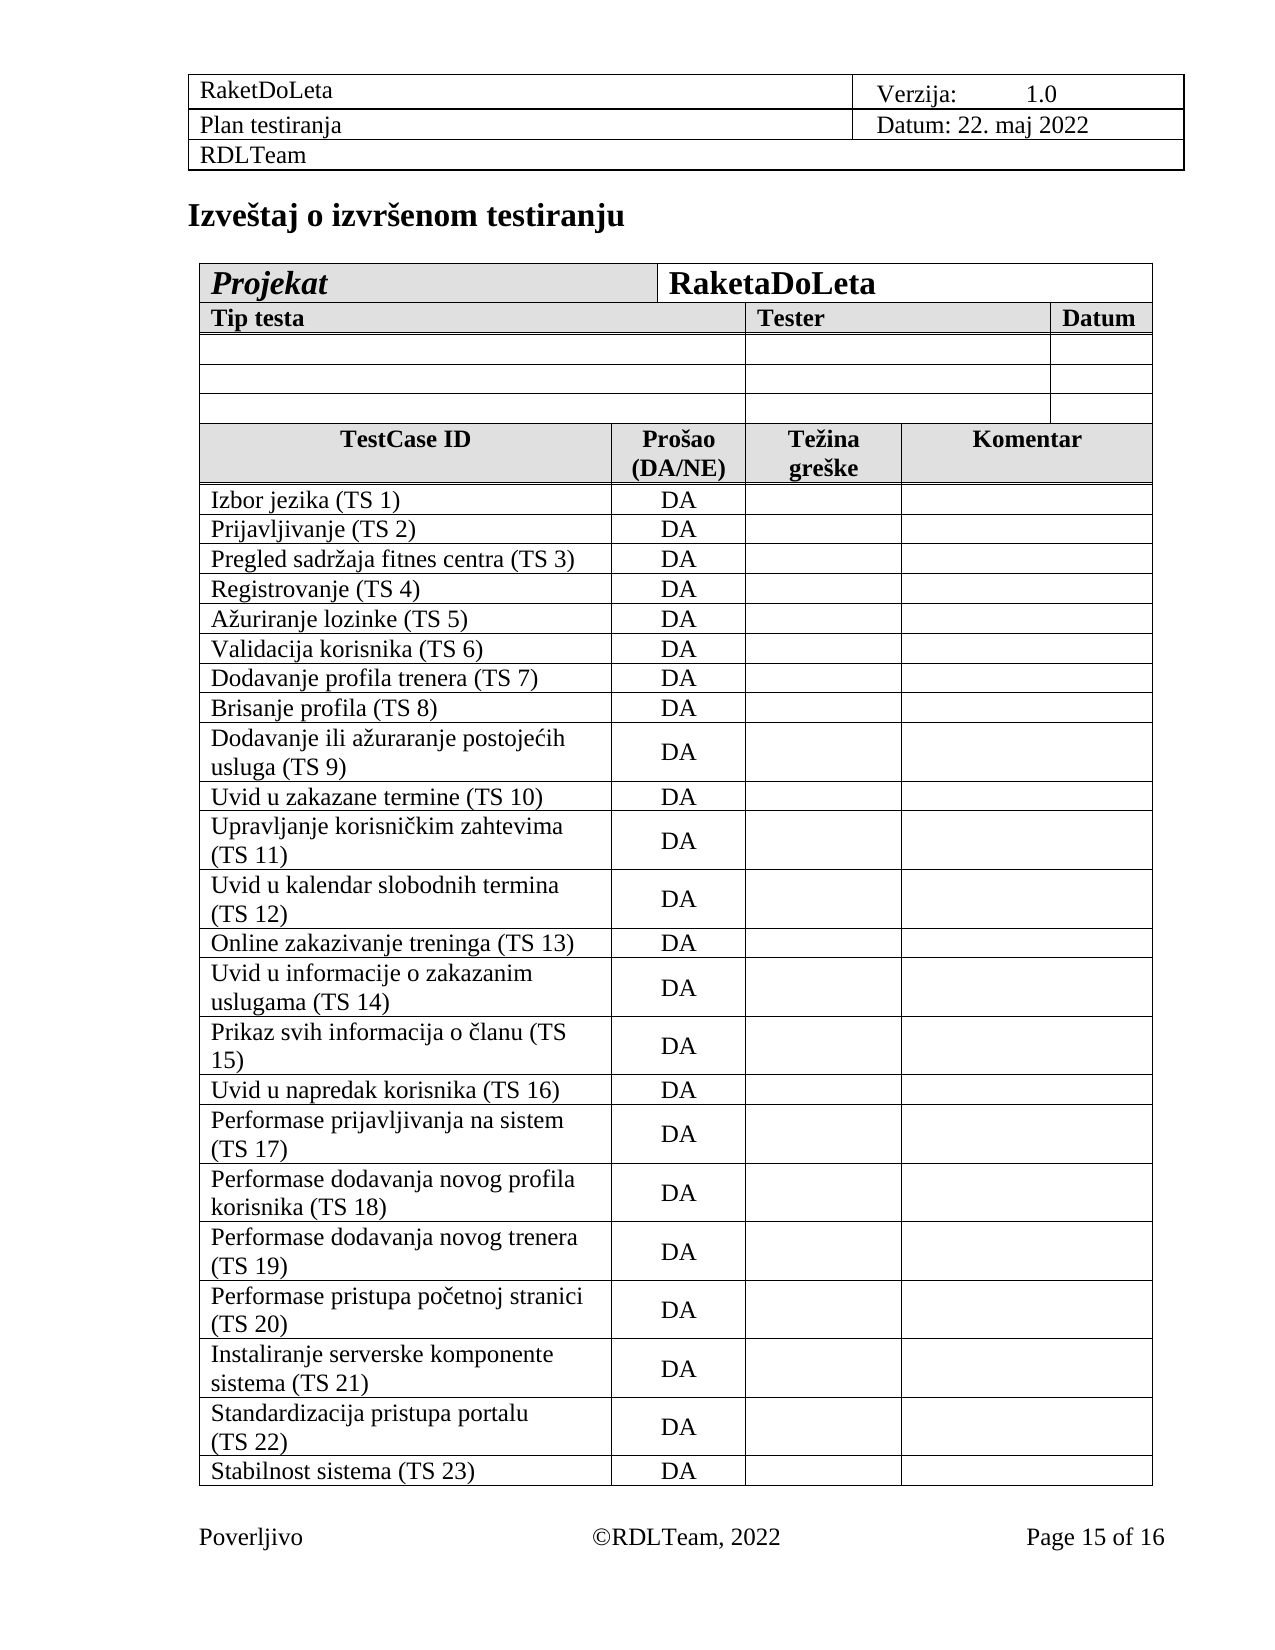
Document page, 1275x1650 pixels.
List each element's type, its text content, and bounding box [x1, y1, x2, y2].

table_cell [902, 544, 1152, 573]
table_cell [902, 664, 1152, 692]
table_cell [902, 1164, 1152, 1221]
table_cell [902, 485, 1152, 513]
table_cell Uvid u napredak korisnika (TS 16) [200, 1075, 611, 1104]
table_cell Upravljanje korisničkim zahtevima (TS 11) [200, 811, 611, 869]
table_cell [902, 1339, 1152, 1397]
table_cell Online zakazivanje treninga (TS 13) [200, 929, 611, 957]
table_cell [746, 365, 1050, 393]
table_cell DA [612, 1456, 745, 1485]
table_cell DA [612, 1164, 745, 1221]
table_cell [746, 515, 901, 543]
table_cell DA [612, 958, 745, 1016]
table_cell [746, 929, 901, 957]
table_cell [746, 544, 901, 573]
table_cell [902, 1456, 1152, 1485]
table_cell [746, 1075, 901, 1104]
table_cell [902, 723, 1152, 781]
table_cell Uvid u zakazane termine (TS 10) [200, 782, 611, 810]
table_cell Registrovanje (TS 4) [200, 574, 611, 603]
table_cell [902, 574, 1152, 603]
table_cell Prikaz svih informacija o članu (TS 15) [200, 1017, 611, 1074]
table_cell [902, 1075, 1152, 1104]
table_cell [746, 664, 901, 692]
table_cell [902, 811, 1152, 869]
table_cell [200, 335, 745, 363]
table_cell [902, 1017, 1152, 1074]
table_cell DA [612, 1281, 745, 1338]
table_cell [746, 634, 901, 662]
table_cell DA [612, 485, 745, 513]
table_cell DA [612, 1398, 745, 1455]
table_cell [902, 1398, 1152, 1455]
table_cell [746, 394, 1050, 423]
table_header Projekat [200, 264, 657, 302]
table_cell Dodavanje profila trenera (TS 7) [200, 664, 611, 692]
table_cell [902, 634, 1152, 662]
table_cell [902, 693, 1152, 722]
table_cell Ažuriranje lozinke (TS 5) [200, 604, 611, 633]
table_cell [746, 1105, 901, 1163]
table_cell Izbor jezika (TS 1) [200, 485, 611, 513]
table_cell Validacija korisnika (TS 6) [200, 634, 611, 662]
table_cell Performase dodavanja novog trenera (TS 19) [200, 1222, 611, 1280]
table_cell DA [612, 782, 745, 810]
table_cell [902, 782, 1152, 810]
table_cell [746, 1164, 901, 1221]
table_cell Uvid u informacije o zakazanim uslugama (TS 14) [200, 958, 611, 1016]
table_cell [200, 365, 745, 393]
table_cell [902, 1281, 1152, 1338]
table_cell Uvid u kalendar slobodnih termina (TS 12) [200, 870, 611, 927]
table_cell [746, 1281, 901, 1338]
table_cell DA [612, 870, 745, 927]
table_cell [746, 1339, 901, 1397]
table_cell [746, 723, 901, 781]
table_cell [902, 604, 1152, 633]
table_cell DA [612, 544, 745, 573]
table_cell [1051, 394, 1152, 423]
table_cell DA [612, 574, 745, 603]
table_cell [746, 693, 901, 722]
table_cell [746, 335, 1050, 363]
table_cell DA [612, 693, 745, 722]
table_cell Instaliranje serverske komponente sistema (TS 21) [200, 1339, 611, 1397]
table_cell [746, 1222, 901, 1280]
table_cell [746, 1456, 901, 1485]
table_cell DA [612, 1222, 745, 1280]
table_cell [746, 574, 901, 603]
table_cell Datum [1051, 303, 1152, 332]
table_cell Dodavanje ili ažuraranje postojećih usluga (TS 9) [200, 723, 611, 781]
table_cell Pregled sadržaja fitnes centra (TS 3) [200, 544, 611, 573]
table_cell Stabilnost sistema (TS 23) [200, 1456, 611, 1485]
table_cell DA [612, 1105, 745, 1163]
table_cell Tip testa [200, 303, 745, 332]
table_header RaketaDoLeta [658, 264, 1152, 302]
table_cell [746, 485, 901, 513]
table_cell [746, 870, 901, 927]
table_cell Performase pristupa početnoj stranici (TS 20) [200, 1281, 611, 1338]
table_cell Brisanje profila (TS 8) [200, 693, 611, 722]
table_cell [902, 958, 1152, 1016]
table_cell [902, 515, 1152, 543]
table_cell [746, 1017, 901, 1074]
table_cell DA [612, 811, 745, 869]
table_cell [746, 958, 901, 1016]
table_cell DA [612, 723, 745, 781]
table_cell DA [612, 1075, 745, 1104]
table_cell DA [612, 604, 745, 633]
table_cell DA [612, 664, 745, 692]
table_cell [1051, 365, 1152, 393]
table_cell [902, 1105, 1152, 1163]
table_cell DA [612, 929, 745, 957]
table_cell Prijavljivanje (TS 2) [200, 515, 611, 543]
table_cell [746, 1398, 901, 1455]
table_cell Performase dodavanja novog profila korisnika (TS 18) [200, 1164, 611, 1221]
table_cell [902, 1222, 1152, 1280]
table_cell Komentar [902, 424, 1152, 482]
table_cell Prošao (DA/NE) [612, 424, 745, 482]
table_cell Tester [746, 303, 1050, 332]
table_cell [200, 394, 745, 423]
table_cell [902, 929, 1152, 957]
table_cell Težina greške [746, 424, 901, 482]
table_cell [746, 604, 901, 633]
table_cell [1051, 335, 1152, 363]
table_cell DA [612, 515, 745, 543]
text Izveštaj o izvršenom testiranju [187, 195, 1087, 234]
table_cell [746, 782, 901, 810]
table_cell [746, 811, 901, 869]
table_cell Performase prijavljivanja na sistem (TS 17) [200, 1105, 611, 1163]
table_cell DA [612, 1339, 745, 1397]
table_cell [902, 870, 1152, 927]
table_cell Standardizacija pristupa portalu (TS 22) [200, 1398, 611, 1455]
table_cell DA [612, 1017, 745, 1074]
table_cell TestCase ID [200, 424, 611, 482]
table_cell DA [612, 634, 745, 662]
